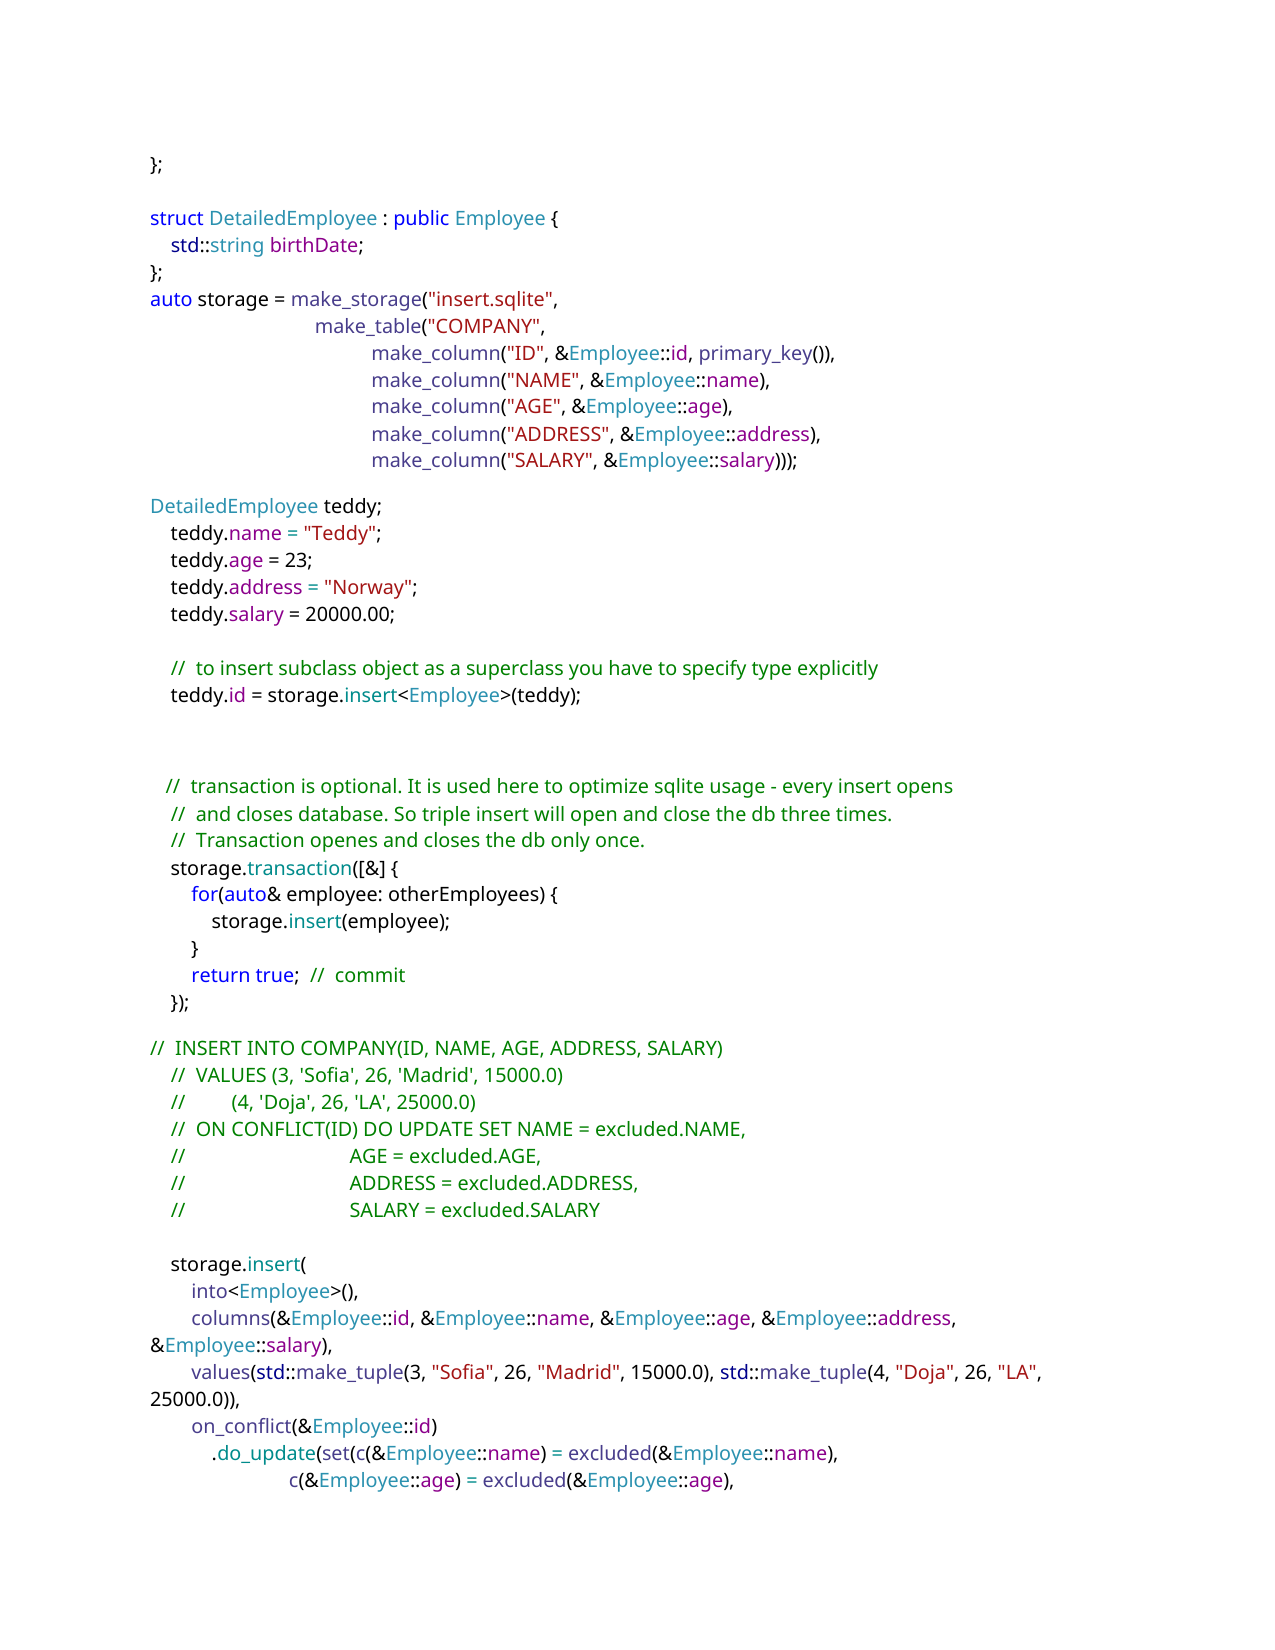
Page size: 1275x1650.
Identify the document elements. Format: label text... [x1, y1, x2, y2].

text // SALARY = excluded.SALARY [150, 1196, 1125, 1223]
text }; [150, 150, 1125, 177]
text }; [150, 258, 1125, 285]
text // to insert subclass object as a superclass you have to specify type explicitly [150, 654, 1125, 681]
text columns(&Employee::id, &Employee::name, &Employee::age, &Employee::address, &Employee::salary), [150, 1304, 1125, 1358]
text struct DetailedEmployee : public Employee { [150, 204, 1125, 231]
text std::string birthDate; [150, 231, 1125, 258]
text // ADDRESS = excluded.ADDRESS, [150, 1169, 1125, 1196]
text teddy.id = storage.insert<Employee>(teddy); [150, 681, 1125, 708]
text storage.transaction([&] { [150, 854, 1125, 881]
text .do_update(set(c(&Employee::name) = excluded(&Employee::name), [150, 1439, 1125, 1466]
text on_conflict(&Employee::id) [150, 1412, 1125, 1439]
text make_column("AGE", &Employee::age), [150, 393, 1125, 420]
text make_column("NAME", &Employee::name), [150, 366, 1125, 393]
text // INSERT INTO COMPANY(ID, NAME, AGE, ADDRESS, SALARY) [150, 1034, 1125, 1061]
text make_column("SALARY", &Employee::salary))); [150, 447, 1125, 474]
text DetailedEmployee teddy; [150, 492, 1125, 519]
text for(auto& employee: otherEmployees) { [150, 881, 1125, 908]
text storage.insert( [150, 1250, 1125, 1277]
text // (4, 'Doja', 26, 'LA', 25000.0) [150, 1088, 1125, 1115]
text storage.insert(employee); [150, 908, 1125, 935]
text // VALUES (3, 'Sofia', 26, 'Madrid', 15000.0) [150, 1061, 1125, 1088]
text make_column("ID", &Employee::id, primary_key()), [150, 339, 1125, 366]
text make_column("ADDRESS", &Employee::address), [150, 420, 1125, 447]
text teddy.name = "Teddy"; [150, 519, 1125, 546]
text // and closes database. So triple insert will open and close the db three times. [150, 800, 1125, 827]
text // Transaction openes and closes the db only once. [150, 827, 1125, 854]
text return true; // commit [150, 962, 1125, 989]
text values(std::make_tuple(3, "Sofia", 26, "Madrid", 15000.0), std::make_tuple(4, "Doja", 26, "LA", 25000.0)), [150, 1358, 1125, 1412]
text teddy.age = 23; [150, 546, 1125, 573]
text // transaction is optional. It is used here to optimize sqlite usage - every insert opens [150, 773, 1125, 800]
text teddy.address = "Norway"; [150, 573, 1125, 600]
text teddy.salary = 20000.00; [150, 600, 1125, 627]
text }); [150, 989, 1125, 1016]
text } [150, 935, 1125, 962]
text c(&Employee::age) = excluded(&Employee::age), [150, 1466, 1125, 1493]
text auto storage = make_storage("insert.sqlite", [150, 285, 1125, 312]
text // ON CONFLICT(ID) DO UPDATE SET NAME = excluded.NAME, [150, 1115, 1125, 1142]
text into<Employee>(), [150, 1277, 1125, 1304]
text make_table("COMPANY", [150, 312, 1125, 339]
text // AGE = excluded.AGE, [150, 1142, 1125, 1169]
